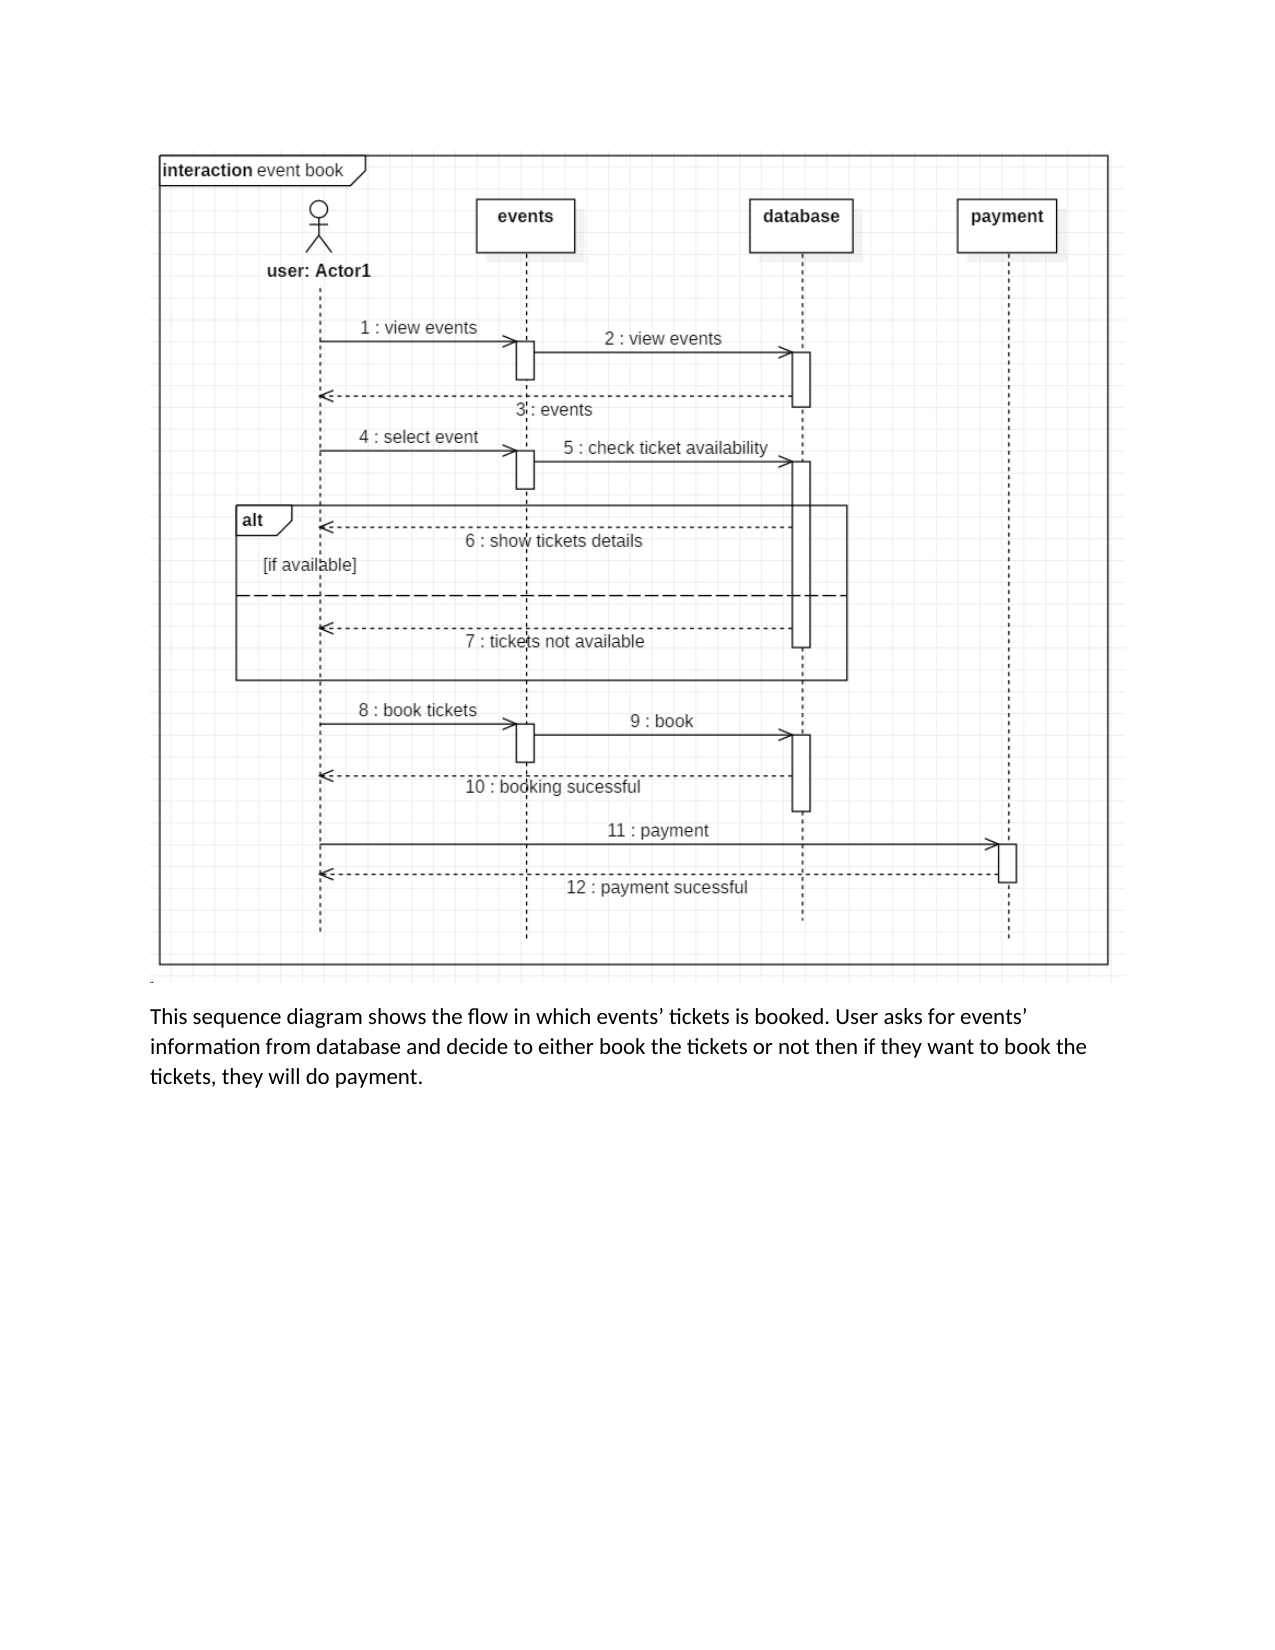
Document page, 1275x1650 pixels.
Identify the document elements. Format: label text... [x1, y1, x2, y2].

picture [150, 150, 1125, 983]
text This sequence diagram shows the flow in which events’ tickets is booked. User asks for events’ information from database and decide to either book the tickets or not then if they want to book the tickets, they will do payment. [150, 1002, 1125, 1090]
